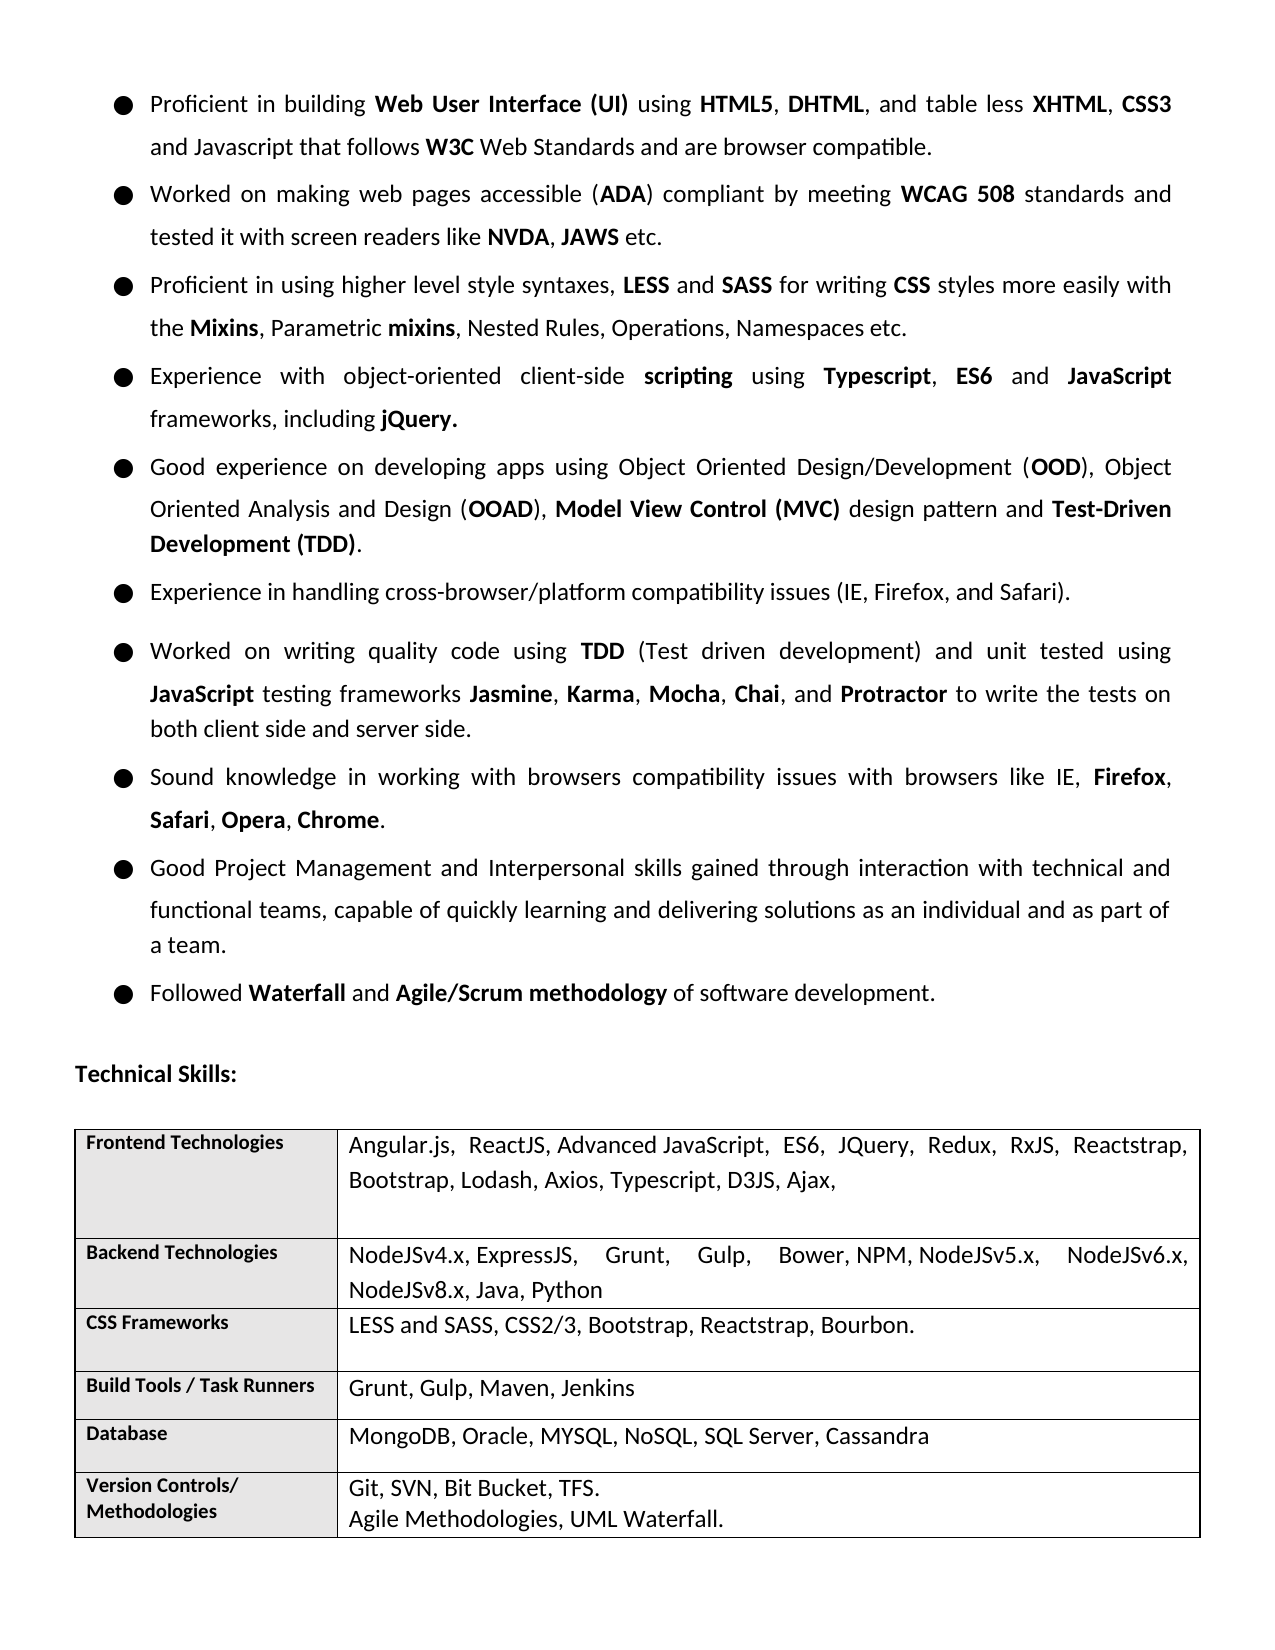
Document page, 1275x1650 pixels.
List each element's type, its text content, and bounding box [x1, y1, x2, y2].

list Worked on making web pages accessible (ADA) compliant by meeting WCAG 508 standards and tested it with screen readers like NVDA, JAWS etc. [112, 166, 1172, 252]
table_cell Version Controls/ Methodologies [76, 1473, 337, 1537]
list Followed Waterfall and Agile/Scrum methodology of software development. [112, 965, 1172, 1016]
table_cell LESS and SASS, CSS2/3, Bootstrap, Reactstrap, Bourbon. [338, 1309, 1199, 1371]
table_cell Backend Technologies [76, 1239, 337, 1308]
table_cell NodeJSv4.x, ExpressJS, Grunt, Gulp, Bower, NPM, NodeJSv5.x, NodeJSv6.x, NodeJSv8.x, Java, Python [338, 1239, 1199, 1308]
list Proficient in using higher level style syntaxes, LESS and SASS for writing CSS styles more easily with the Mixins, Parametric mixins, Nested Rules, Operations, Namespaces etc. [112, 256, 1172, 343]
table_cell CSS Frameworks [76, 1309, 337, 1371]
table_header Frontend Technologies [76, 1130, 337, 1238]
list Worked on writing quality code using TDD (Test driven development) and unit tested using JavaScript testing frameworks Jasmine, Karma, Mocha, Chai, and Protractor to write the tests on both client side and server side. [112, 622, 1172, 744]
table_cell Git, SVN, Bit Bucket, TFS. Agile Methodologies, UML Waterfall. [338, 1473, 1199, 1537]
table_cell Build Tools / Task Runners [76, 1372, 337, 1419]
table_cell Database [76, 1420, 337, 1472]
list Experience in handling cross-browser/platform compatibility issues (IE, Firefox, and Safari). [112, 564, 1172, 615]
list Experience with object-oriented client-side scripting using Typescript, ES6 and JavaScript frameworks, including jQuery. [112, 347, 1172, 433]
text Technical Skills: [75, 1058, 1172, 1089]
list Good Project Management and Interpersonal skills gained through interaction with technical and functional teams, capable of quickly learning and delivering solutions as an individual and as part of a team. [112, 839, 1172, 960]
table_cell Grunt, Gulp, Maven, Jenkins [338, 1372, 1199, 1419]
table_header Angular.js, ReactJS, Advanced JavaScript, ES6, JQuery, Redux, RxJS, Reactstrap, Bootstrap, Lodash, Axios, Typescript, D3JS, Ajax, [338, 1130, 1199, 1238]
list Sound knowledge in working with browsers compatibility issues with browsers like IE, Firefox, Safari, Opera, Chrome. [112, 748, 1172, 834]
list Good experience on developing apps using Object Oriented Design/Development (OOD), Object Oriented Analysis and Design (OOAD), Model View Control (MVC) design pattern and Test-Driven Development (TDD). [112, 438, 1172, 559]
list Proficient in building Web User Interface (UI) using HTML5, DHTML, and table less XHTML, CSS3 and Javascript that follows W3C Web Standards and are browser compatible. [112, 75, 1172, 161]
table_cell MongoDB, Oracle, MYSQL, NoSQL, SQL Server, Cassandra [338, 1420, 1199, 1472]
